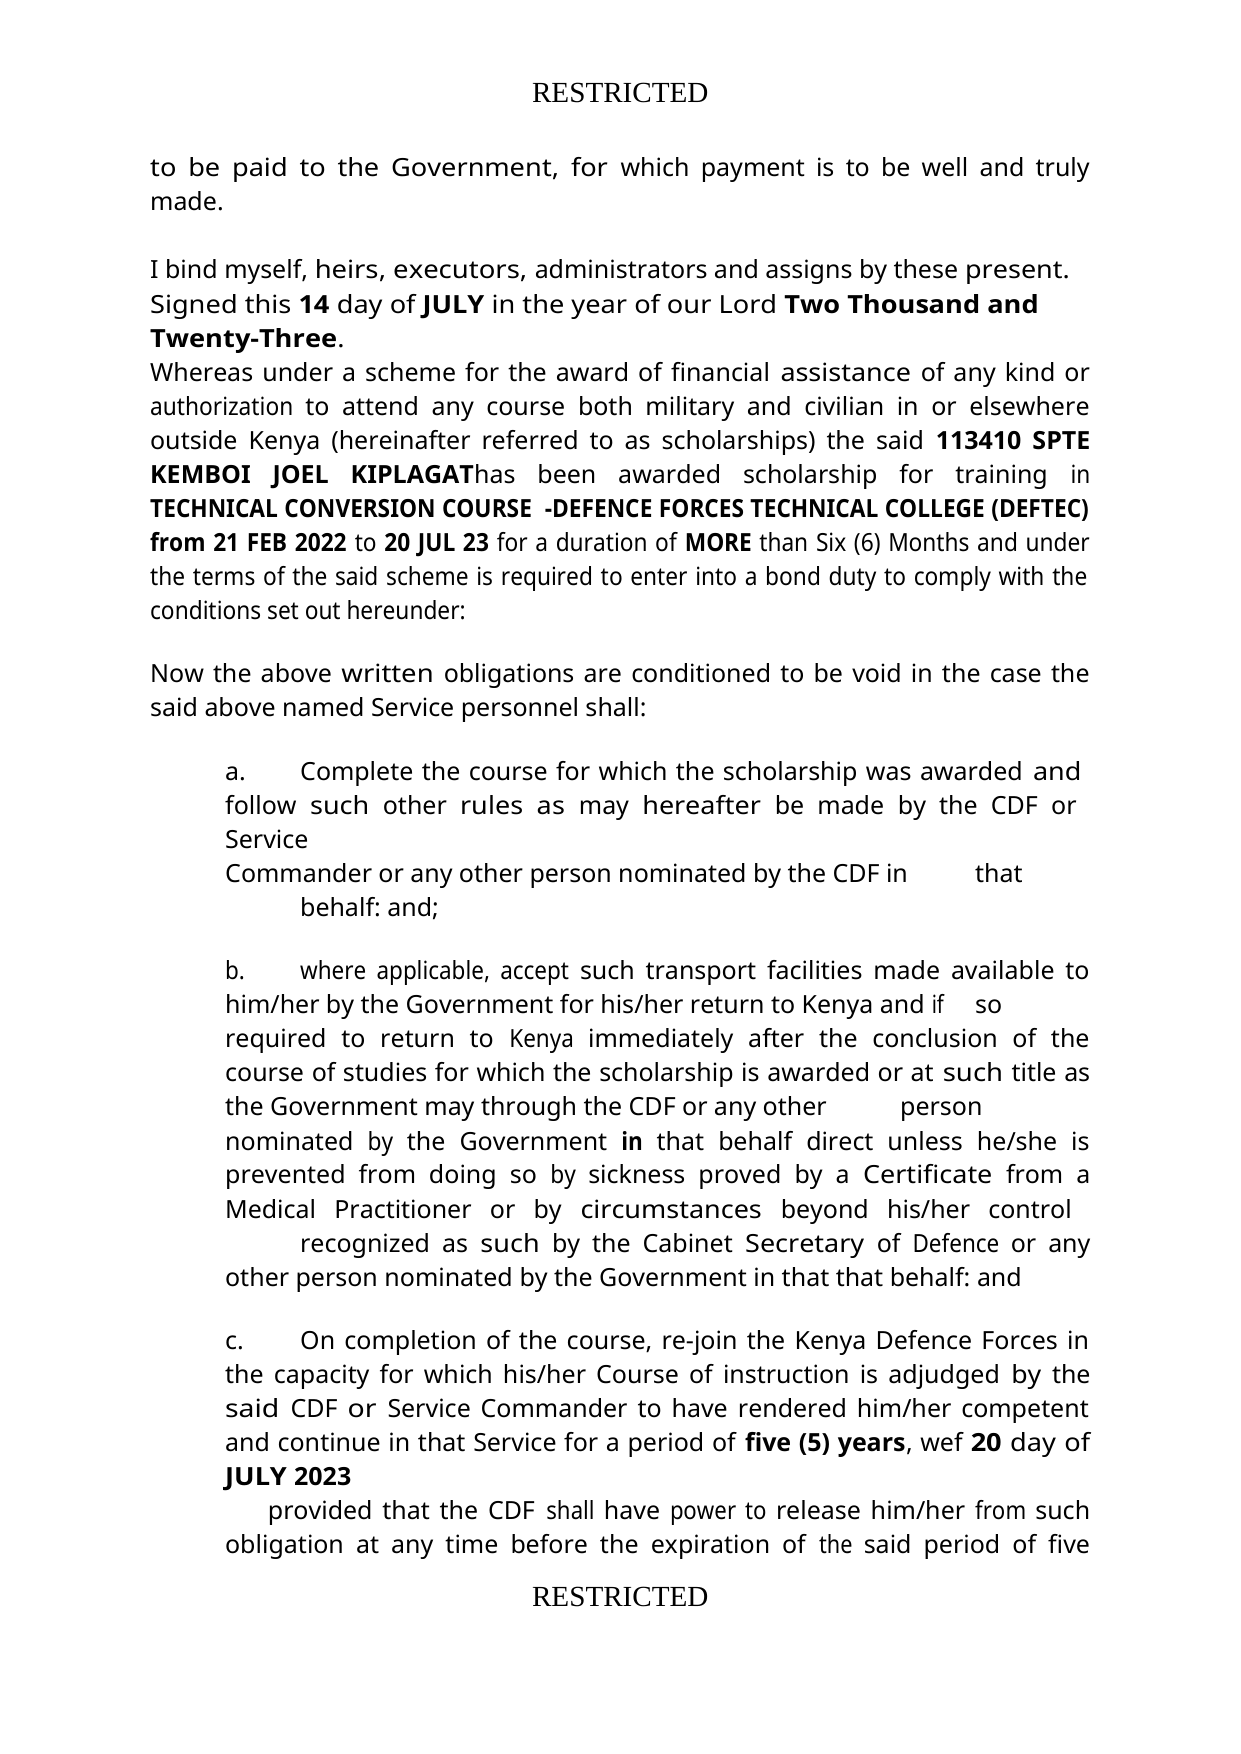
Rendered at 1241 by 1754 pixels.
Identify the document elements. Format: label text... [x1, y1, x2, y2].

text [150, 1493, 1090, 1561]
text Now the above written obligations are conditioned to be void in the case the said above named Service personnel shall: [150, 656, 1090, 724]
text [150, 150, 1090, 218]
text I bind myself, heirs, executors, administrators and assigns by these present. [150, 252, 1090, 286]
text a. Complete the course for which the scholarship was awarded and follow such other rules as may hereafter be made by the CDF or Service [150, 753, 1090, 856]
text Signed this 14 day of JULY in the year of our Lord Two Thousand and Twenty-Three. [150, 286, 1090, 354]
text Commander or any other person nominated by the CDF in that behalf: and; [225, 856, 1090, 924]
text b. where applicable, accept such transport facilities made available to him/her by the Government for his/her return to Kenya and if so required to return to Kenya immediately after the conclusion of the course of studies for which the scholarship is awarded or at such title as the Government may through the CDF or any other person nominated by the Government in that behalf direct unless he/she is prevented from doing so by sickness proved by a Certificate from a Medical Practitioner or by circumstances beyond his/her control recognized as such by the Cabinet Secretary of Defence or any other person nominated by the Government in that that behalf: and [150, 953, 1090, 1293]
text Whereas under a scheme for the award of financial assistance of any kind or authorization to attend any course both military and civilian in or elsewhere outside Kenya (hereinafter referred to as scholarships) the said 113410 SPTE KEMBOI JOEL KIPLAGAThas been awarded scholarship for training in TECHNICAL CONVERSION COURSE -DEFENCE FORCES TECHNICAL COLLEGE (DEFTEC) from 21 FEB 2022 to 20 JUL 23 for a duration of MORE than Six (6) Months and under the terms of the said scheme is required to enter into a bond duty to comply with the conditions set out hereunder: [150, 354, 1090, 627]
text c. On completion of the course, re-join the Kenya Defence Forces in the capacity for which his/her Course of instruction is adjudged by the said CDF or Service Commander to have rendered him/her competent and continue in that Service for a period of five (5) years, wef 20 day of JULY 2023 [225, 1323, 1090, 1493]
